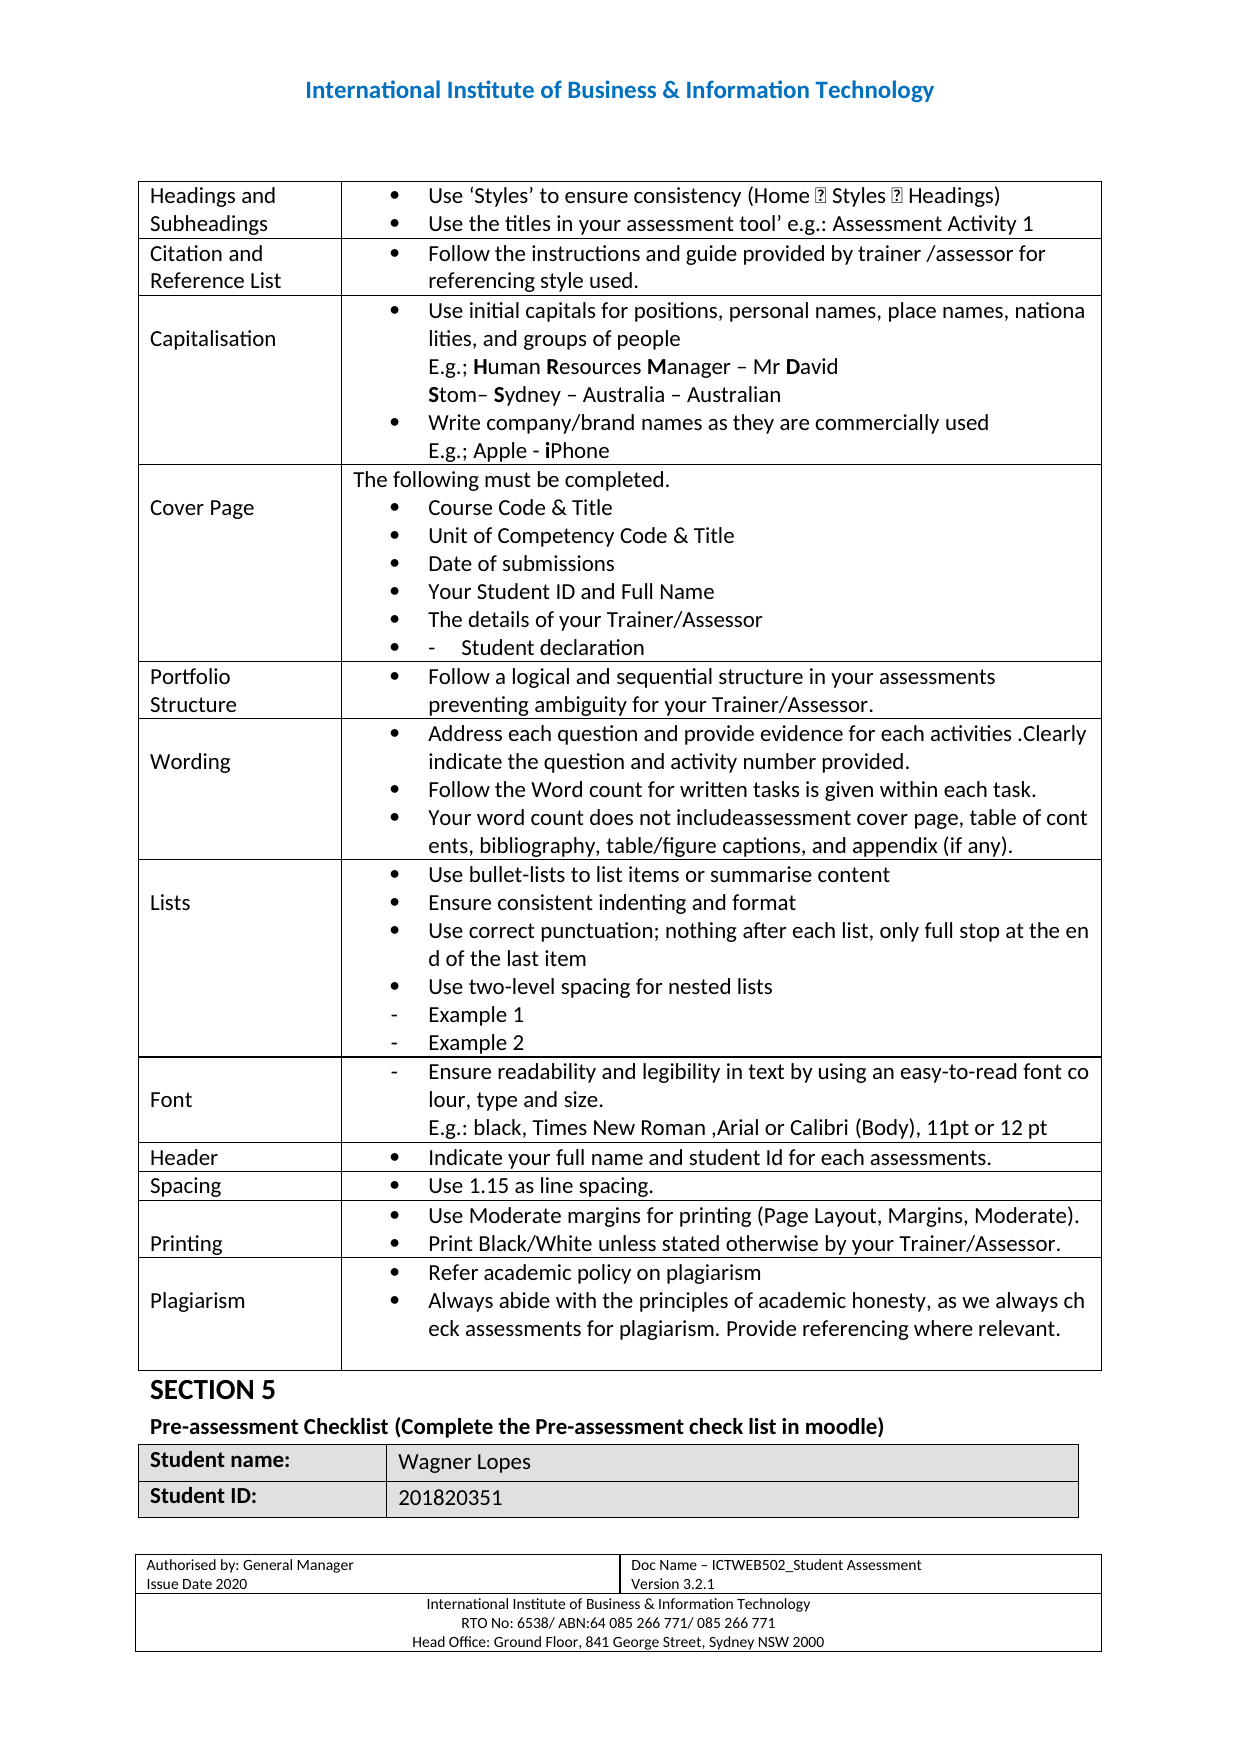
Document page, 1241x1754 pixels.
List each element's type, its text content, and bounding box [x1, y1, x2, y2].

table_cell Capitalisation [139, 296, 341, 464]
text SECTION 5 [150, 1371, 1090, 1407]
table_cell Header [139, 1143, 341, 1171]
table_header Wagner Lopes [387, 1445, 1078, 1481]
table_cell Printing [139, 1201, 341, 1257]
table_cell Plagiarism [139, 1258, 341, 1370]
table_cell Refer academic policy on plagiarism Always abide with the principles of academic honesty, as we always check assessments for plagiarism. Provide referencing where relevant. [342, 1258, 1101, 1370]
table_cell Use bullet-lists to list items or summarise content Ensure consistent indenting and format Use correct punctuation; nothing after each list, only full stop at the end of the last item Use two-level spacing for nested lists Example 1 Example 2 [342, 860, 1101, 1056]
table_cell Address each question and provide evidence for each activities .Clearly indicate the question and activity number provided. Follow the Word count for written tasks is given within each task. Your word count does not includeassessment cover page, table of contents, bibliography, table/figure captions, and appendix (if any). [342, 719, 1101, 859]
table_header Headings and Subheadings [139, 182, 341, 238]
table_cell Use Moderate margins for printing (Page Layout, Margins, Moderate). Print Black/White unless stated otherwise by your Trainer/Assessor. [342, 1201, 1101, 1257]
table_cell Portfolio Structure [139, 662, 341, 718]
table_cell Student ID: [139, 1482, 386, 1517]
table_cell Ensure readability and legibility in text by using an easy-to-read font colour, type and size. E.g.: black, Times New Roman ,Arial or Calibri (Body), 11pt or 12 pt [342, 1058, 1101, 1142]
text Pre-assessment Checklist (Complete the Pre-assessment check list in moodle) [150, 1412, 1090, 1440]
table_cell 201820351 [387, 1482, 1078, 1517]
table_cell The following must be completed. Course Code & Title Unit of Competency Code & Title Date of submissions Your Student ID and Full Name The details of your Trainer/Assessor - Student declaration [342, 465, 1101, 661]
table_cell Indicate your full name and student Id for each assessments. [342, 1143, 1101, 1171]
table_cell Use 1.15 as line spacing. [342, 1172, 1101, 1200]
table_cell Follow a logical and sequential structure in your assessments preventing ambiguity for your Trainer/Assessor. [342, 662, 1101, 718]
table_cell Lists [139, 860, 341, 1056]
table_cell Spacing [139, 1172, 341, 1200]
table_header Use ‘Styles’ to ensure consistency (Home  Styles  Headings) Use the titles in your assessment tool’ e.g.: Assessment Activity 1 [342, 182, 1101, 238]
table_cell Citation and Reference List [139, 239, 341, 295]
table_cell Follow the instructions and guide provided by trainer /assessor for referencing style used. [342, 239, 1101, 295]
table_header Student name: [139, 1445, 386, 1481]
table_cell Cover Page [139, 465, 341, 661]
table_cell Use initial capitals for positions, personal names, place names, nationalities, and groups of people E.g.; Human Resources Manager – Mr David Stom– Sydney – Australia – Australian Write company/brand names as they are commercially used E.g.; Apple - iPhone [342, 296, 1101, 464]
table_cell Wording [139, 719, 341, 859]
table_cell Font [139, 1058, 341, 1142]
